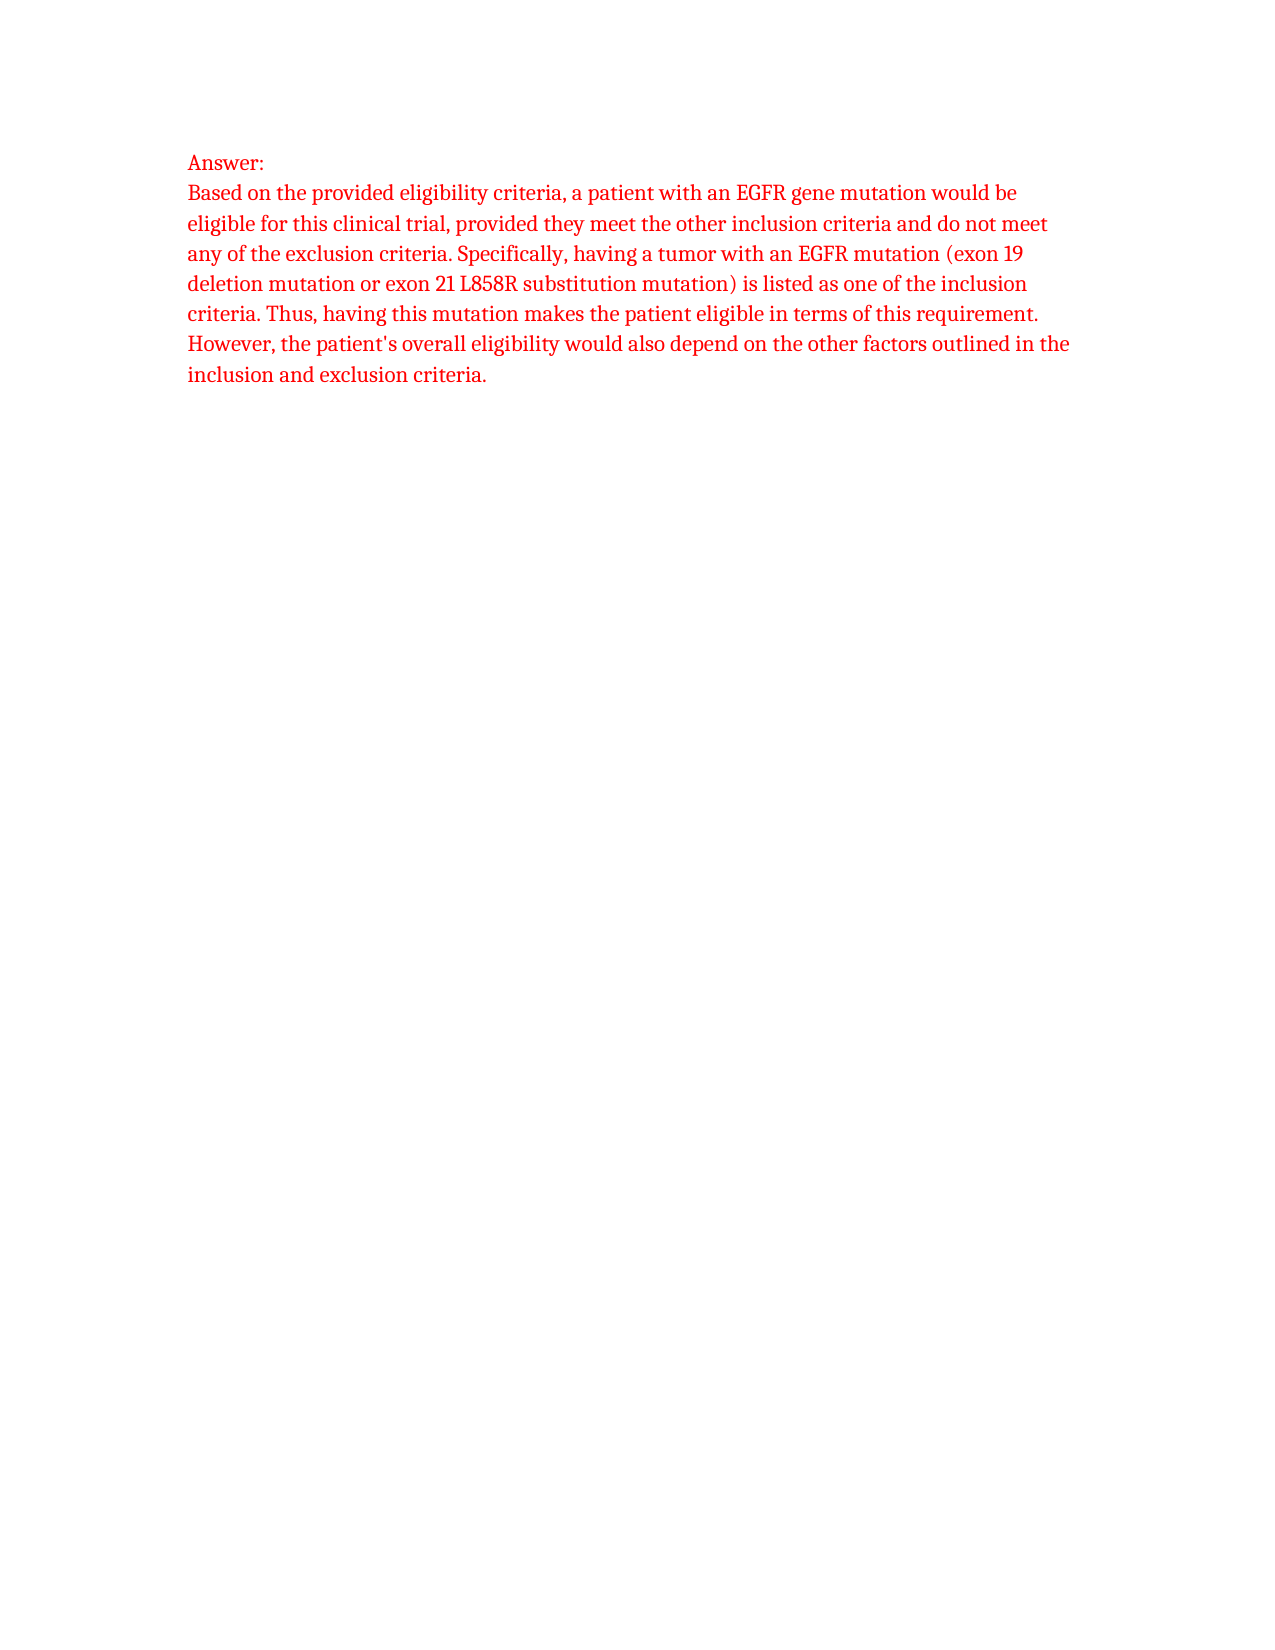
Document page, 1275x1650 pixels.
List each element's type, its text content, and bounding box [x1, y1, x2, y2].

text Answer: Based on the provided eligibility criteria, a patient with an EGFR gene mutation would be eligible for this clinical trial, provided they meet the other inclusion criteria and do not meet any of the exclusion criteria. Specifically, having a tumor with an EGFR mutation (exon 19 deletion mutation or exon 21 L858R substitution mutation) is listed as one of the inclusion criteria. Thus, having this mutation makes the patient eligible in terms of this requirement. However, the patient's overall eligibility would also depend on the other factors outlined in the inclusion and exclusion criteria. [187, 150, 1087, 388]
